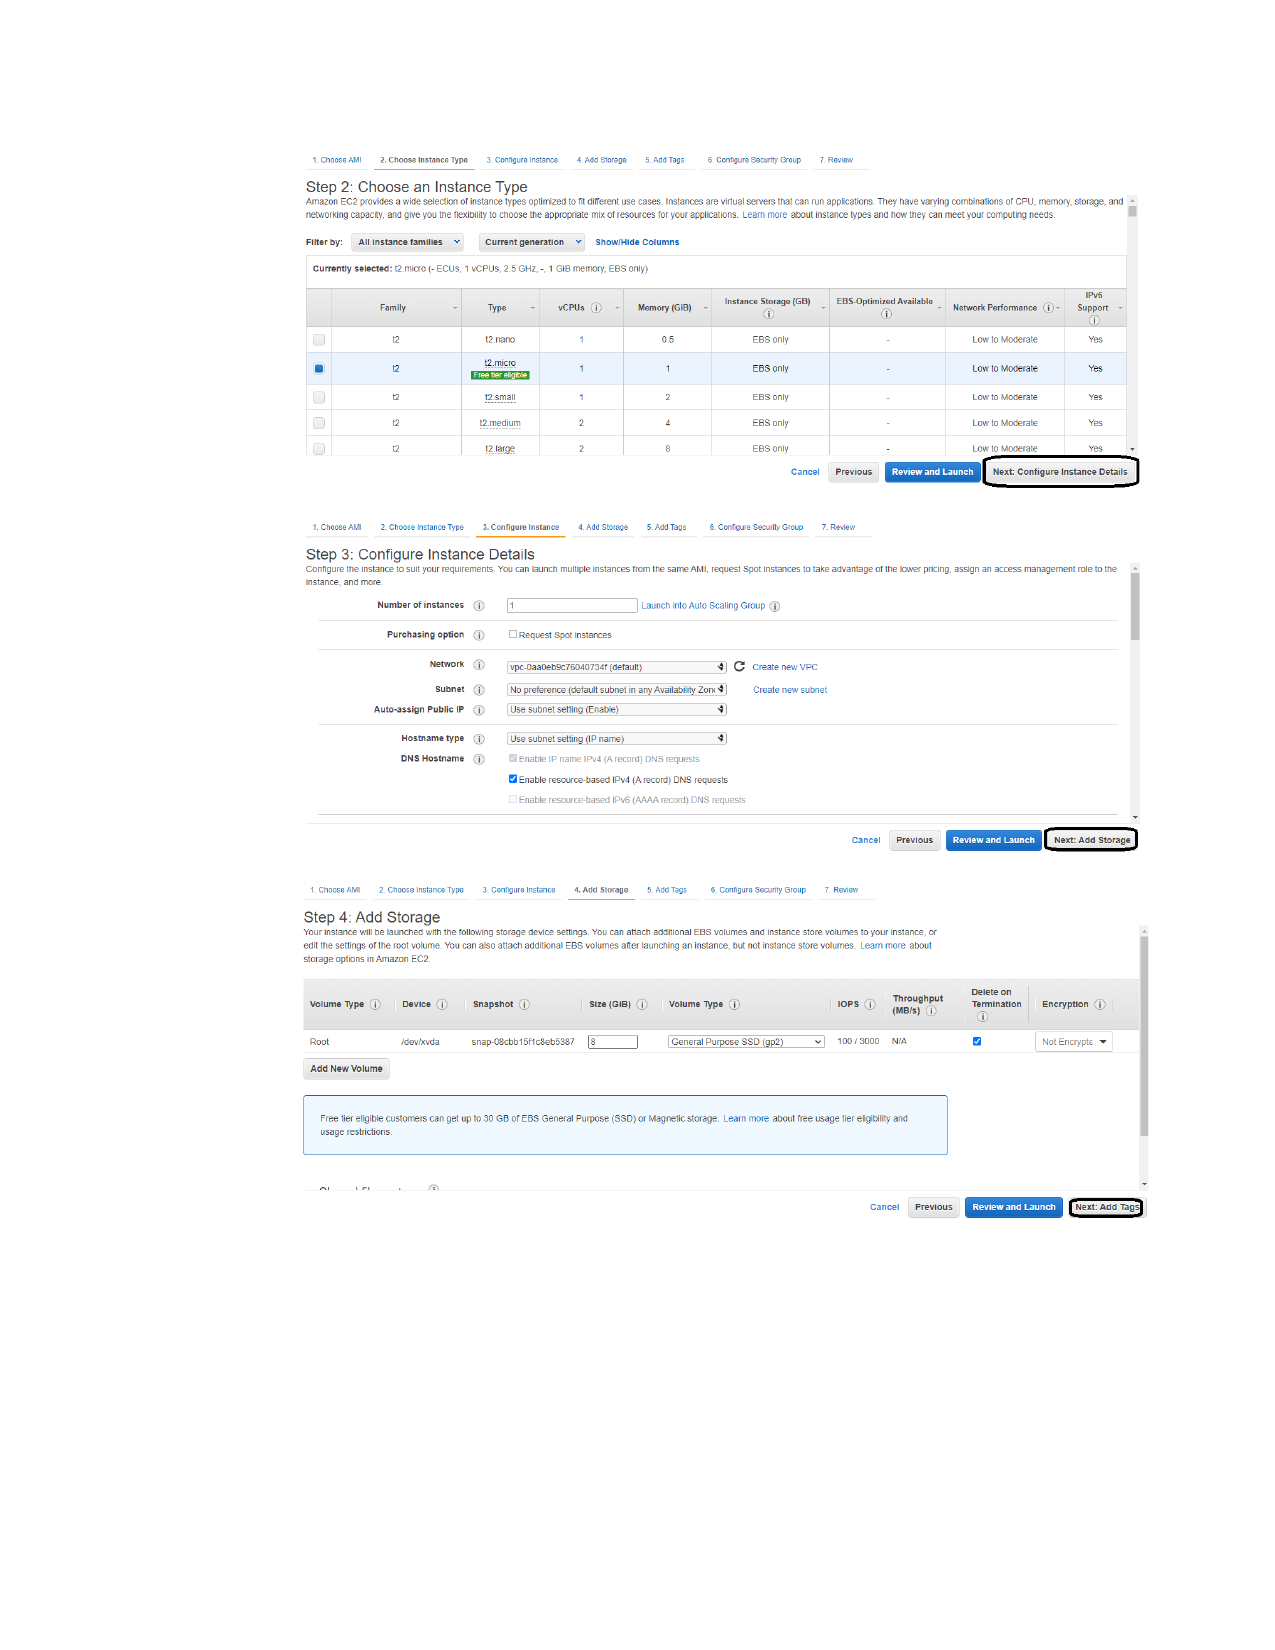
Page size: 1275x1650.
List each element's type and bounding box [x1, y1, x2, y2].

picture [300, 517, 1140, 853]
picture [300, 881, 1149, 1220]
picture [300, 150, 1140, 489]
